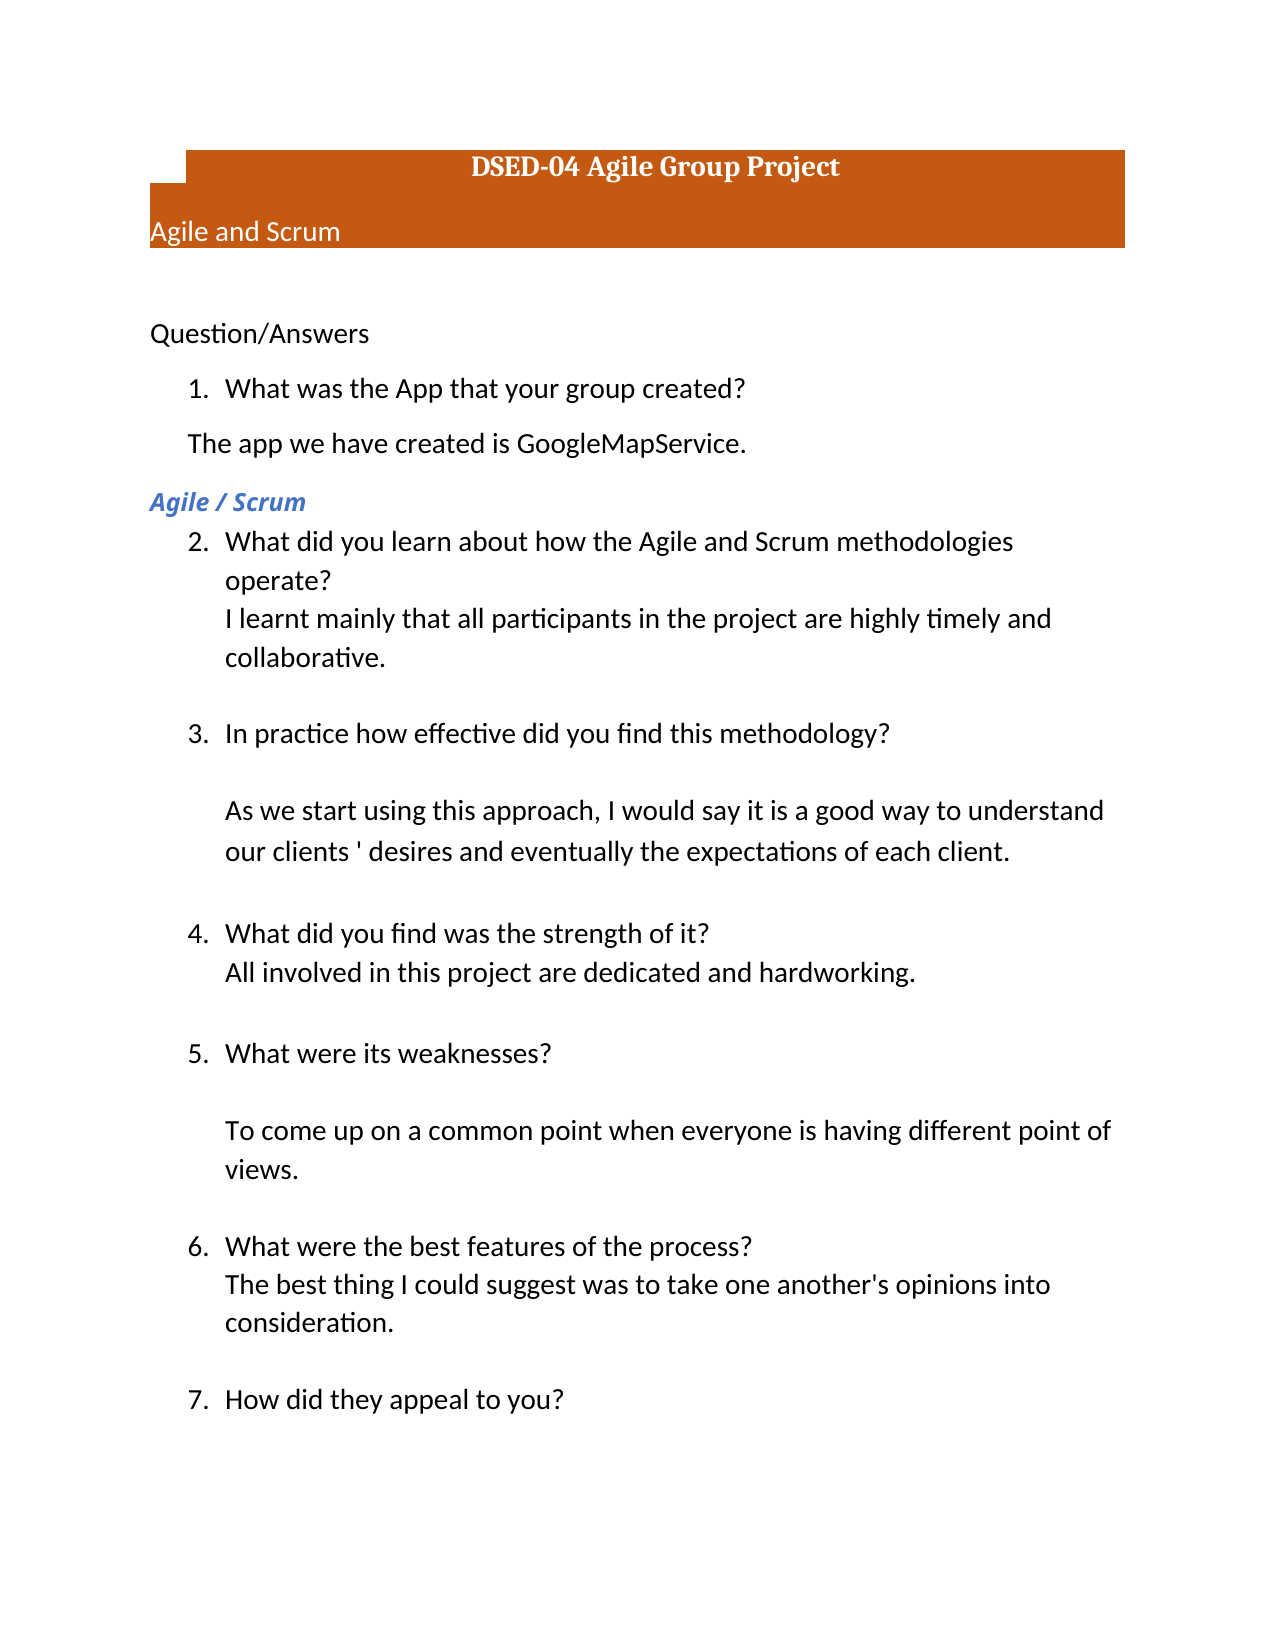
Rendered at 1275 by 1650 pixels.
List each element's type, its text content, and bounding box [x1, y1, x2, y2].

list How did they appeal to you? [187, 1381, 1125, 1417]
list To come up on a common point when everyone is having different point of views. [225, 1112, 1125, 1186]
list The best thing I could suggest was to take one another's opinions into consideration. [225, 1266, 1125, 1340]
list I learnt mainly that all participants in the project are highly timely and collaborative. [225, 600, 1125, 674]
list What did you find was the strength of it? [187, 915, 1125, 951]
text Question/Answers [150, 315, 1125, 350]
text DSED-04 Agile Group Project [186, 150, 1125, 183]
list What were the best features of the process? [187, 1228, 1125, 1263]
text Agile and Scrum [150, 213, 1125, 248]
list In practice how effective did you find this methodology? [187, 716, 1125, 751]
list What did you learn about how the Agile and Scrum methodologies operate? [187, 523, 1125, 597]
list All involved in this project are dedicated and hardworking. [225, 954, 1125, 989]
subtitle Agile / Scrum [150, 484, 1125, 518]
list What was the App that your group created? [187, 370, 1125, 405]
text The app we have created is GoogleMapService. [187, 425, 1125, 461]
list As we start using this approach, I would say it is a good way to understand our clients ' desires and eventually the expectations of each client. [225, 792, 1125, 869]
list What were its weaknesses? [187, 1036, 1125, 1071]
